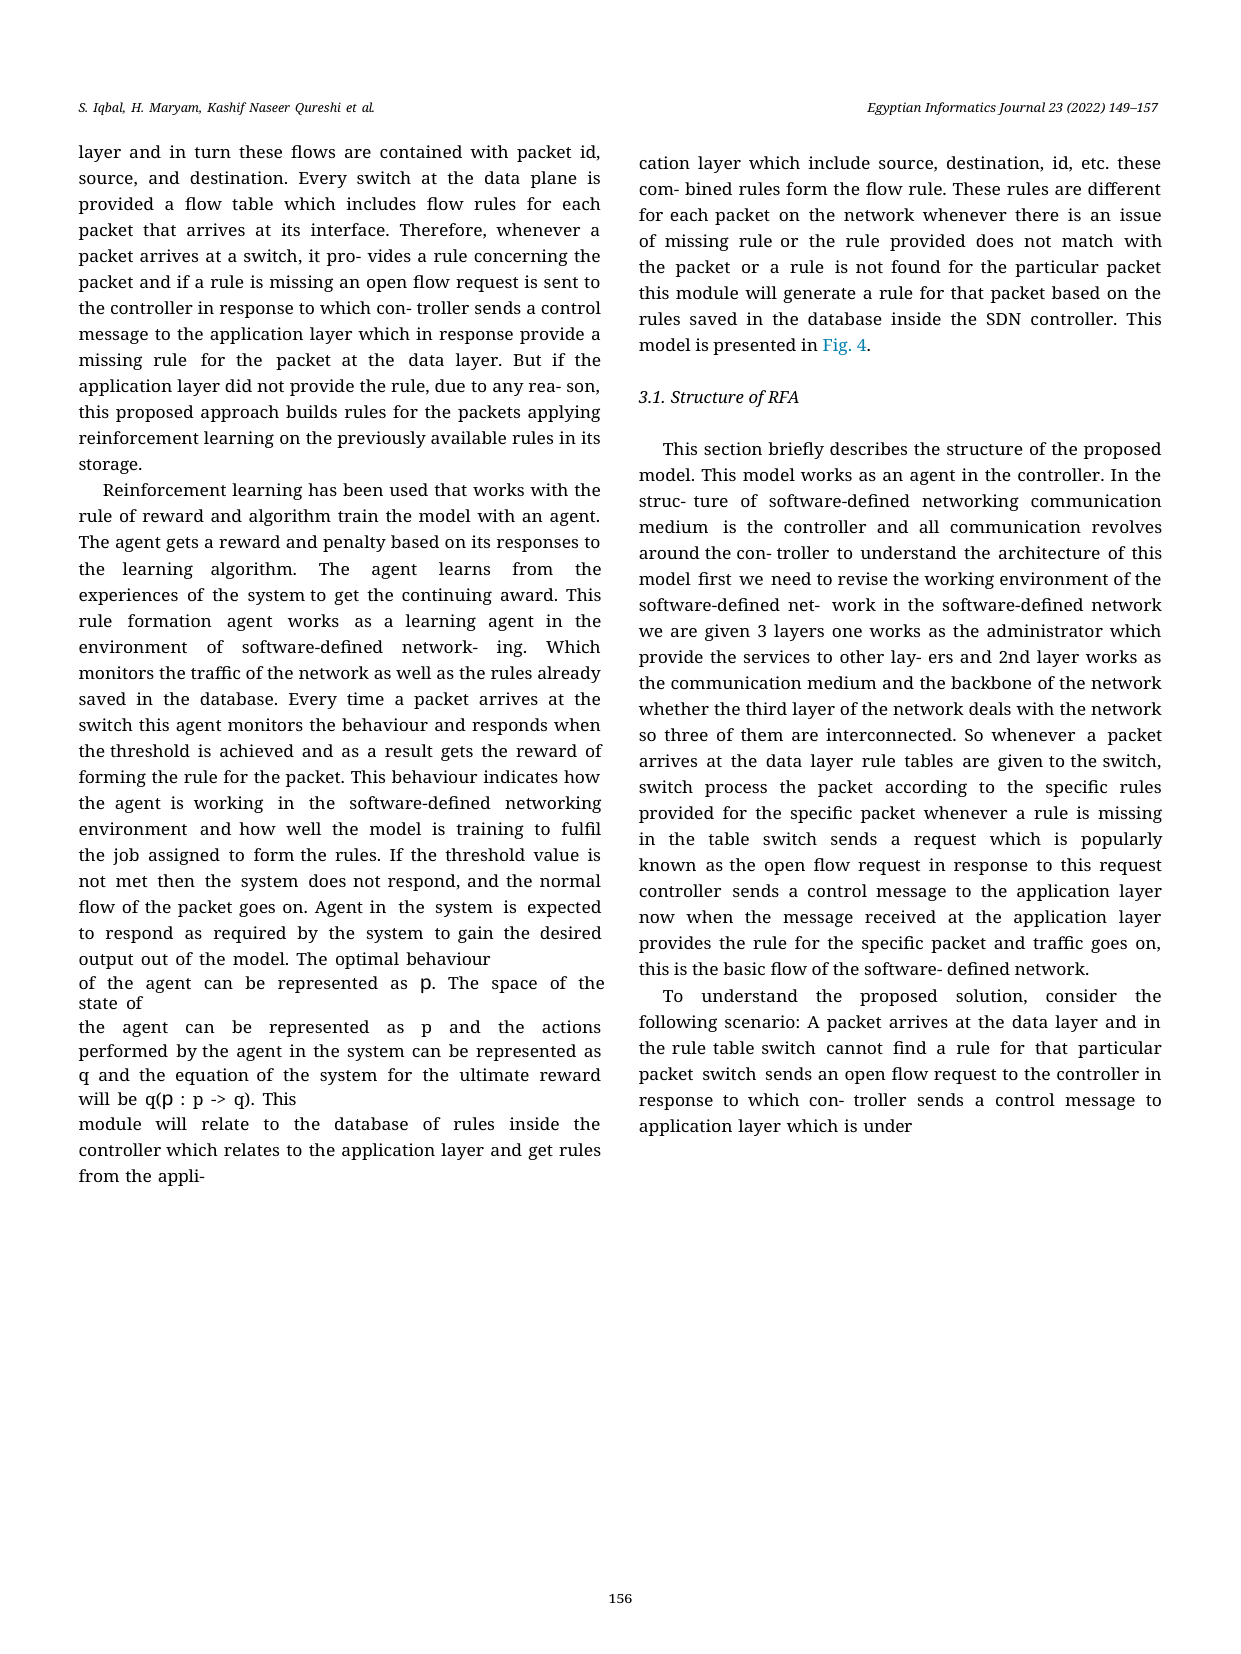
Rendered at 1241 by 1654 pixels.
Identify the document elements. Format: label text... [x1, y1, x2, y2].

text layer and in turn these flows are contained with packet id, source, and destination. Every switch at the data plane is provided a flow table which includes flow rules for each packet that arrives at its interface. Therefore, whenever a packet arrives at a switch, it pro- vides a rule concerning the packet and if a rule is missing an open flow request is sent to the controller in response to which con- troller sends a control message to the application layer which in response provide a missing rule for the packet at the data layer. But if the application layer did not provide the rule, due to any rea- son, this proposed approach builds rules for the packets applying reinforcement learning on the previously available rules in its storage. [78, 140, 601, 476]
text This section briefly describes the structure of the proposed model. This model works as an agent in the controller. In the struc- ture of software-defined networking communication medium is the controller and all communication revolves around the con- troller to understand the architecture of this model first we need to revise the working environment of the software-defined net- work in the software-defined network we are given 3 layers one works as the administrator which provide the services to other lay- ers and 2nd layer works as the communication medium and the backbone of the network whether the third layer of the network deals with the network so three of them are interconnected. So whenever a packet arrives at the data layer rule tables are given to the switch, switch process the packet according to the specific rules provided for the specific packet whenever a rule is missing in the table switch sends a request which is popularly known as the open flow request in response to this request controller sends a control message to the application layer now when the message received at the application layer provides the rule for the specific packet and traffic goes on, this is the basic flow of the software- defined network. [638, 437, 1162, 981]
text Reinforcement learning has been used that works with the rule of reward and algorithm train the model with an agent. The agent gets a reward and penalty based on its responses to the learning algorithm. The agent learns from the experiences of the system to get the continuing award. This rule formation agent works as a learning agent in the environment of software-defined network- ing. Which monitors the traffic of the network as well as the rules already saved in the database. Every time a packet arrives at the switch this agent monitors the behaviour and responds when the threshold is achieved and as a result gets the reward of forming the rule for the packet. This behaviour indicates how the agent is working in the software-defined networking environment and how well the model is training to fulfil the job assigned to form the rules. If the threshold value is not met then the system does not respond, and the normal flow of the packet goes on. Agent in the system is expected to respond as required by the system to gain the desired output out of the model. The optimal behaviour [78, 479, 601, 971]
text cation layer which include source, destination, id, etc. these com- bined rules form the flow rule. These rules are different for each packet on the network whenever there is an issue of missing rule or the rule provided does not match with the packet or a rule is not found for the particular packet this module will generate a rule for that packet based on the rules saved in the database inside the SDN controller. This model is presented in Fig. 4. [638, 152, 1162, 357]
text of the agent can be represented as p. The space of the state of [78, 974, 605, 1013]
text To understand the proposed solution, consider the following scenario: A packet arrives at the data layer and in the rule table switch cannot find a rule for that particular packet switch sends an open flow request to the controller in response to which con- troller sends a control message to application layer which is under [638, 984, 1162, 1137]
text module will relate to the database of rules inside the controller which relates to the application layer and get rules from the appli- [78, 1113, 601, 1187]
text the agent can be represented as p and the actions performed by the agent in the system can be represented as q and the equation of the system for the ultimate reward will be q(p : p -> q). This [78, 1016, 601, 1110]
picture [856, 339, 862, 348]
list Structure of RFA [638, 386, 1173, 409]
